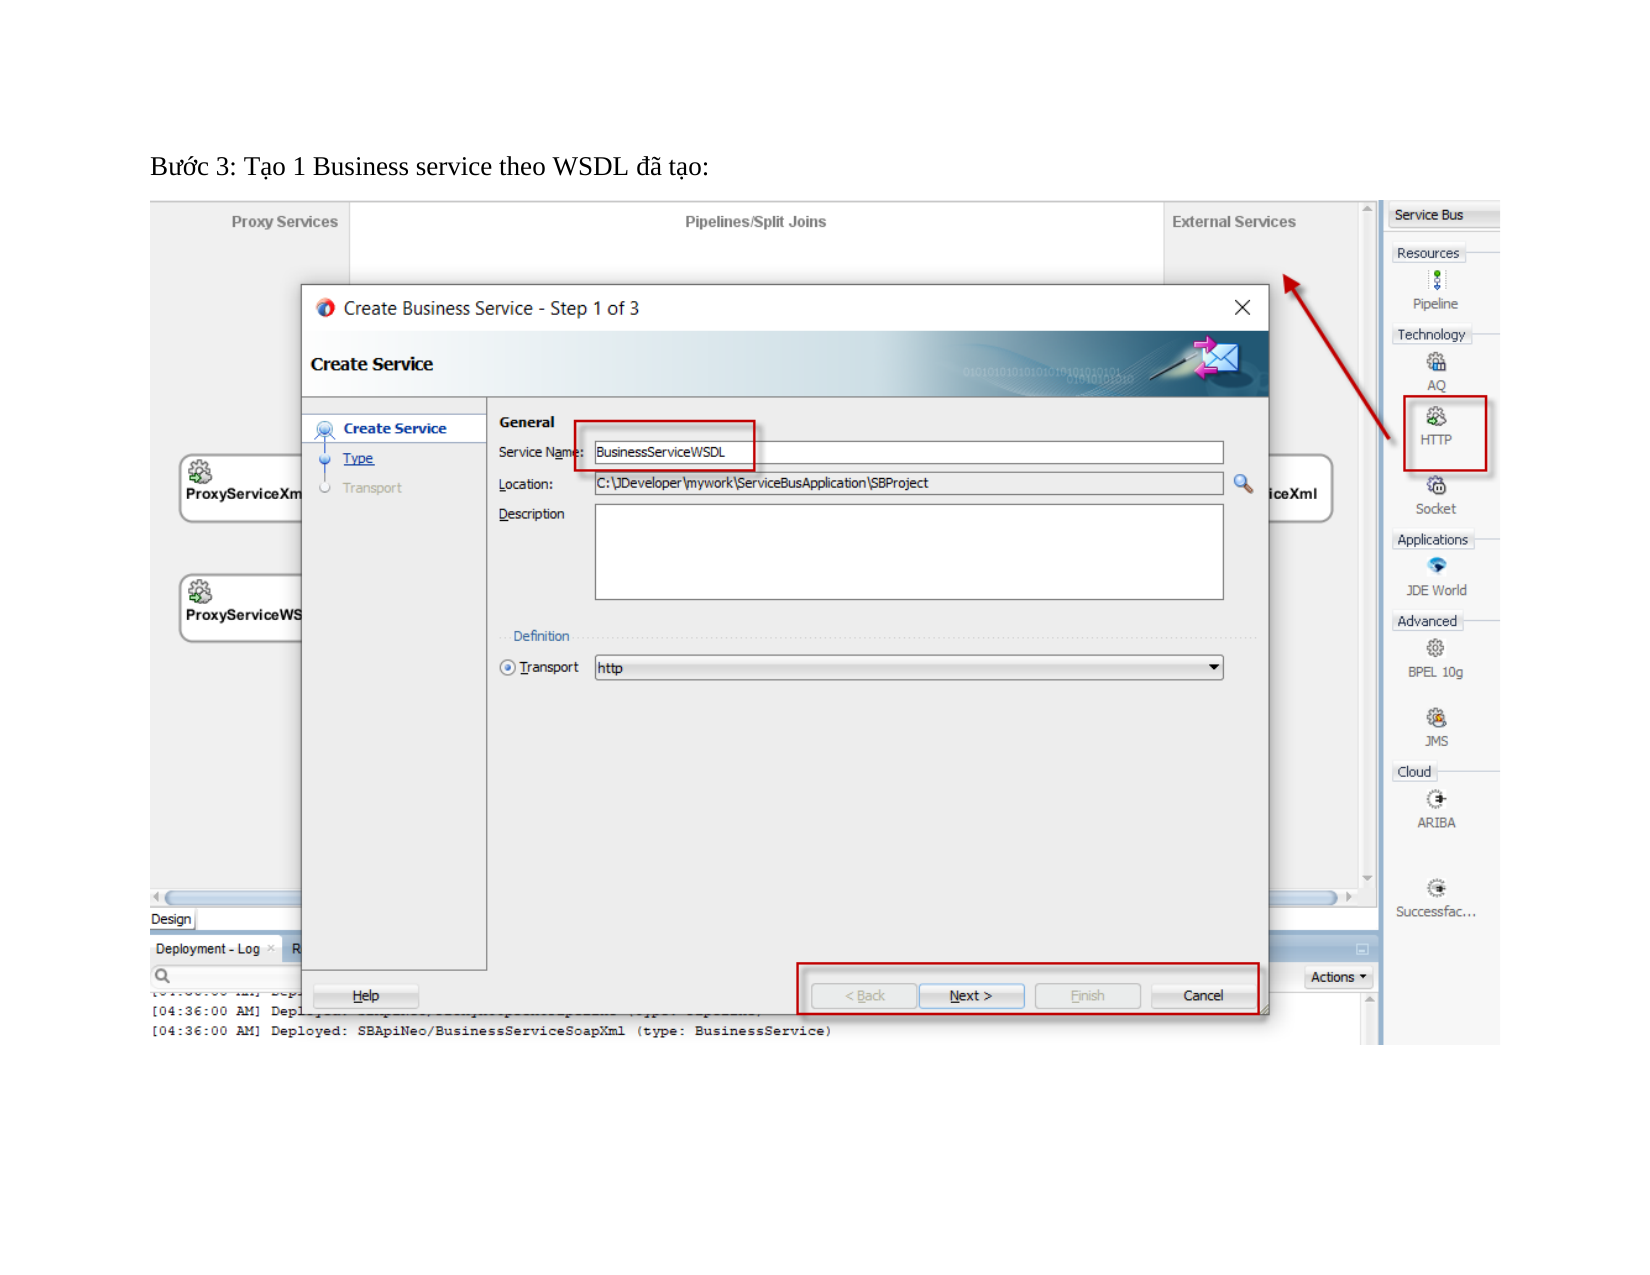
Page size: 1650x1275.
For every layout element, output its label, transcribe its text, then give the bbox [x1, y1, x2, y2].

picture [150, 200, 1500, 1045]
text Bước 3: Tạo 1 Business service theo WSDL đã tạo: [150, 150, 1500, 181]
